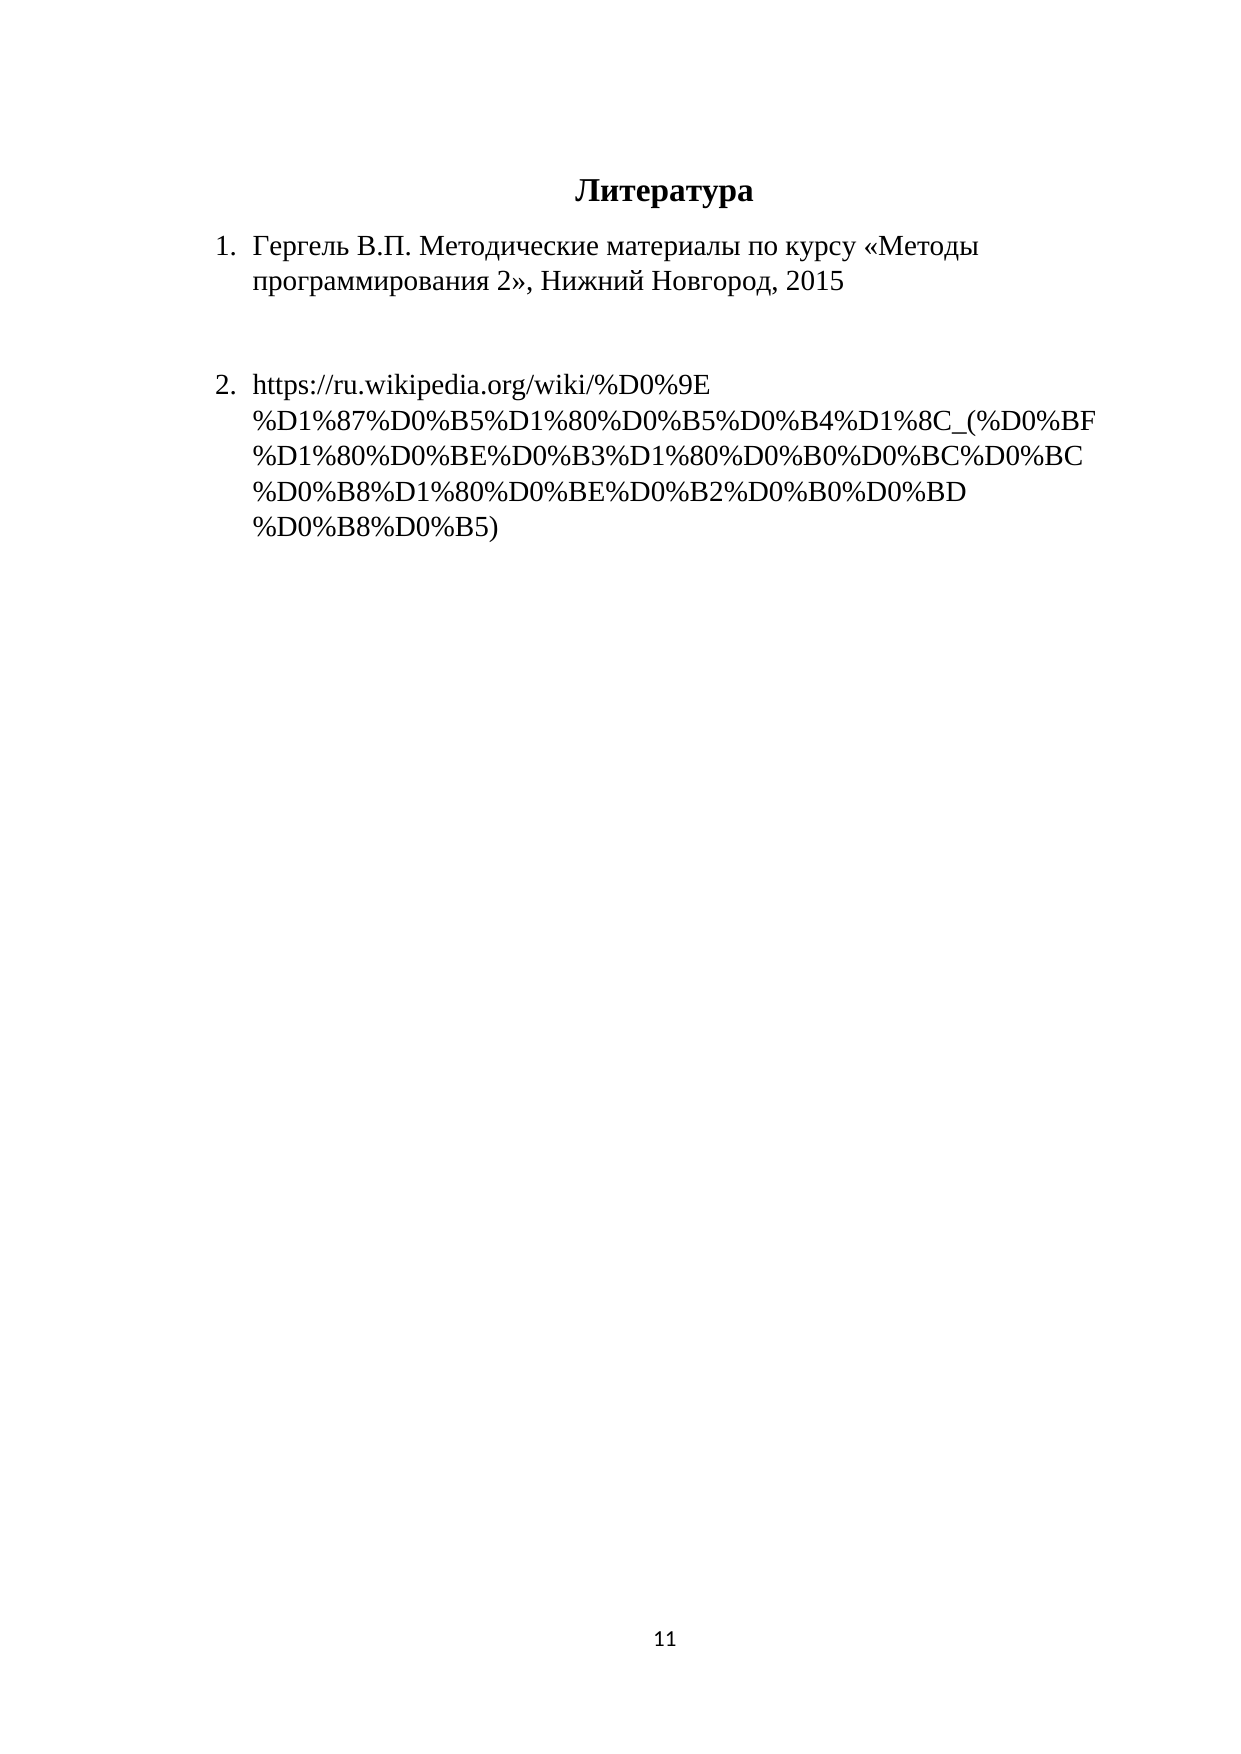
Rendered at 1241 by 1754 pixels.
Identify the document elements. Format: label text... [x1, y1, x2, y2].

list Гергель В.П. Методические материалы по курсу «Методы программирования 2», Нижний Новгород, 2015 [215, 228, 1152, 297]
list https://ru.wikipedia.org/wiki/%D0%9E%D1%87%D0%B5%D1%80%D0%B5%D0%B4%D1%8C_(%D0%BF%D1%80%D0%BE%D0%B3%D1%80%D0%B0%D0%BC%D0%BC%D0%B8%D1%80%D0%BE%D0%B2%D0%B0%D0%BD%D0%B8%D0%B5) [215, 367, 1152, 543]
text Литература [177, 170, 1152, 209]
